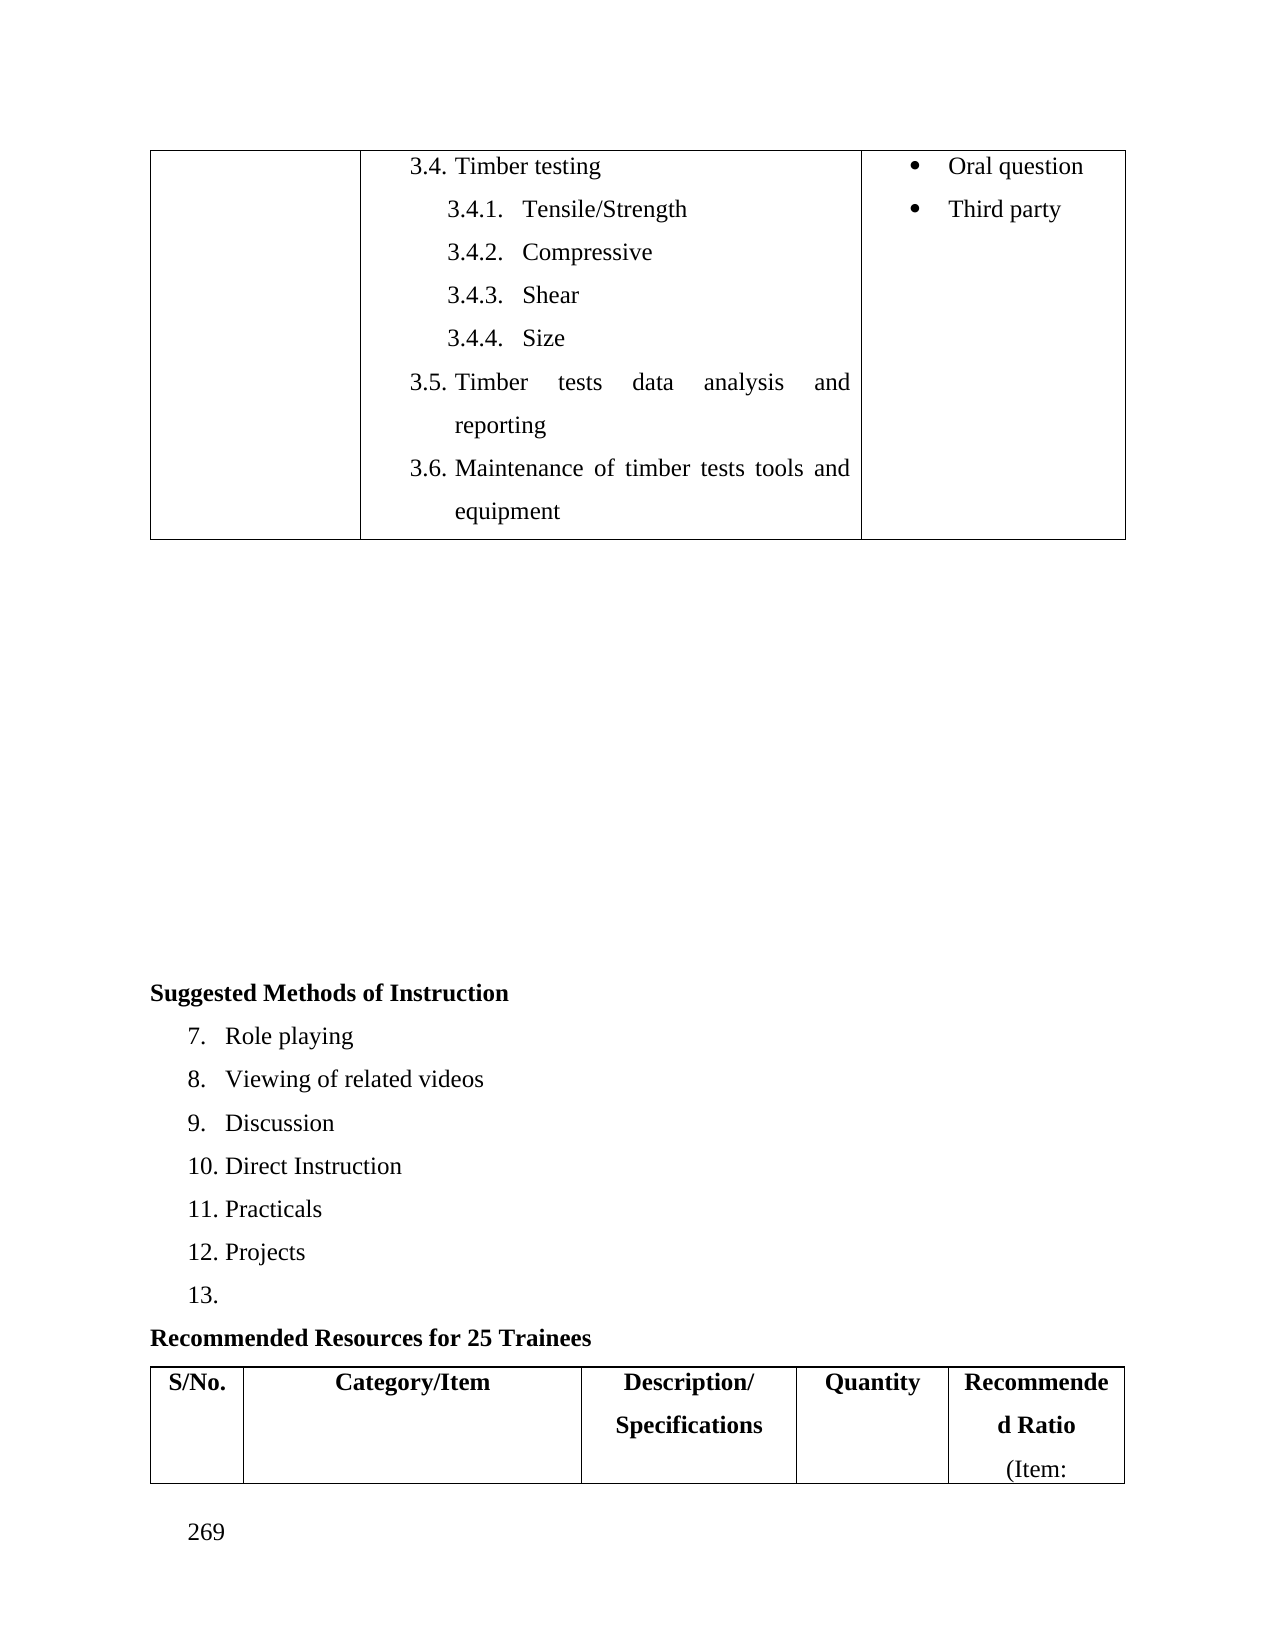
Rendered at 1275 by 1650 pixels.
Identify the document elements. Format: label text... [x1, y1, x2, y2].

text Suggested Methods of Instruction [150, 978, 1125, 1007]
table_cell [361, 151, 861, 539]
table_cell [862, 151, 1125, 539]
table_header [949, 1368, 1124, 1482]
list Practicals [187, 1194, 1125, 1223]
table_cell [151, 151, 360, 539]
text Recommended Resources for 25 Trainees [150, 1323, 1125, 1352]
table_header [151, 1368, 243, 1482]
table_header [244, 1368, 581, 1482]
list Direct Instruction [187, 1151, 1125, 1179]
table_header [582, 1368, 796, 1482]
list Role playing [187, 1021, 1125, 1050]
list Projects [187, 1237, 1125, 1266]
list Viewing of related videos [187, 1064, 1125, 1093]
list Discussion [187, 1108, 1125, 1136]
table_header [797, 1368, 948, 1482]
